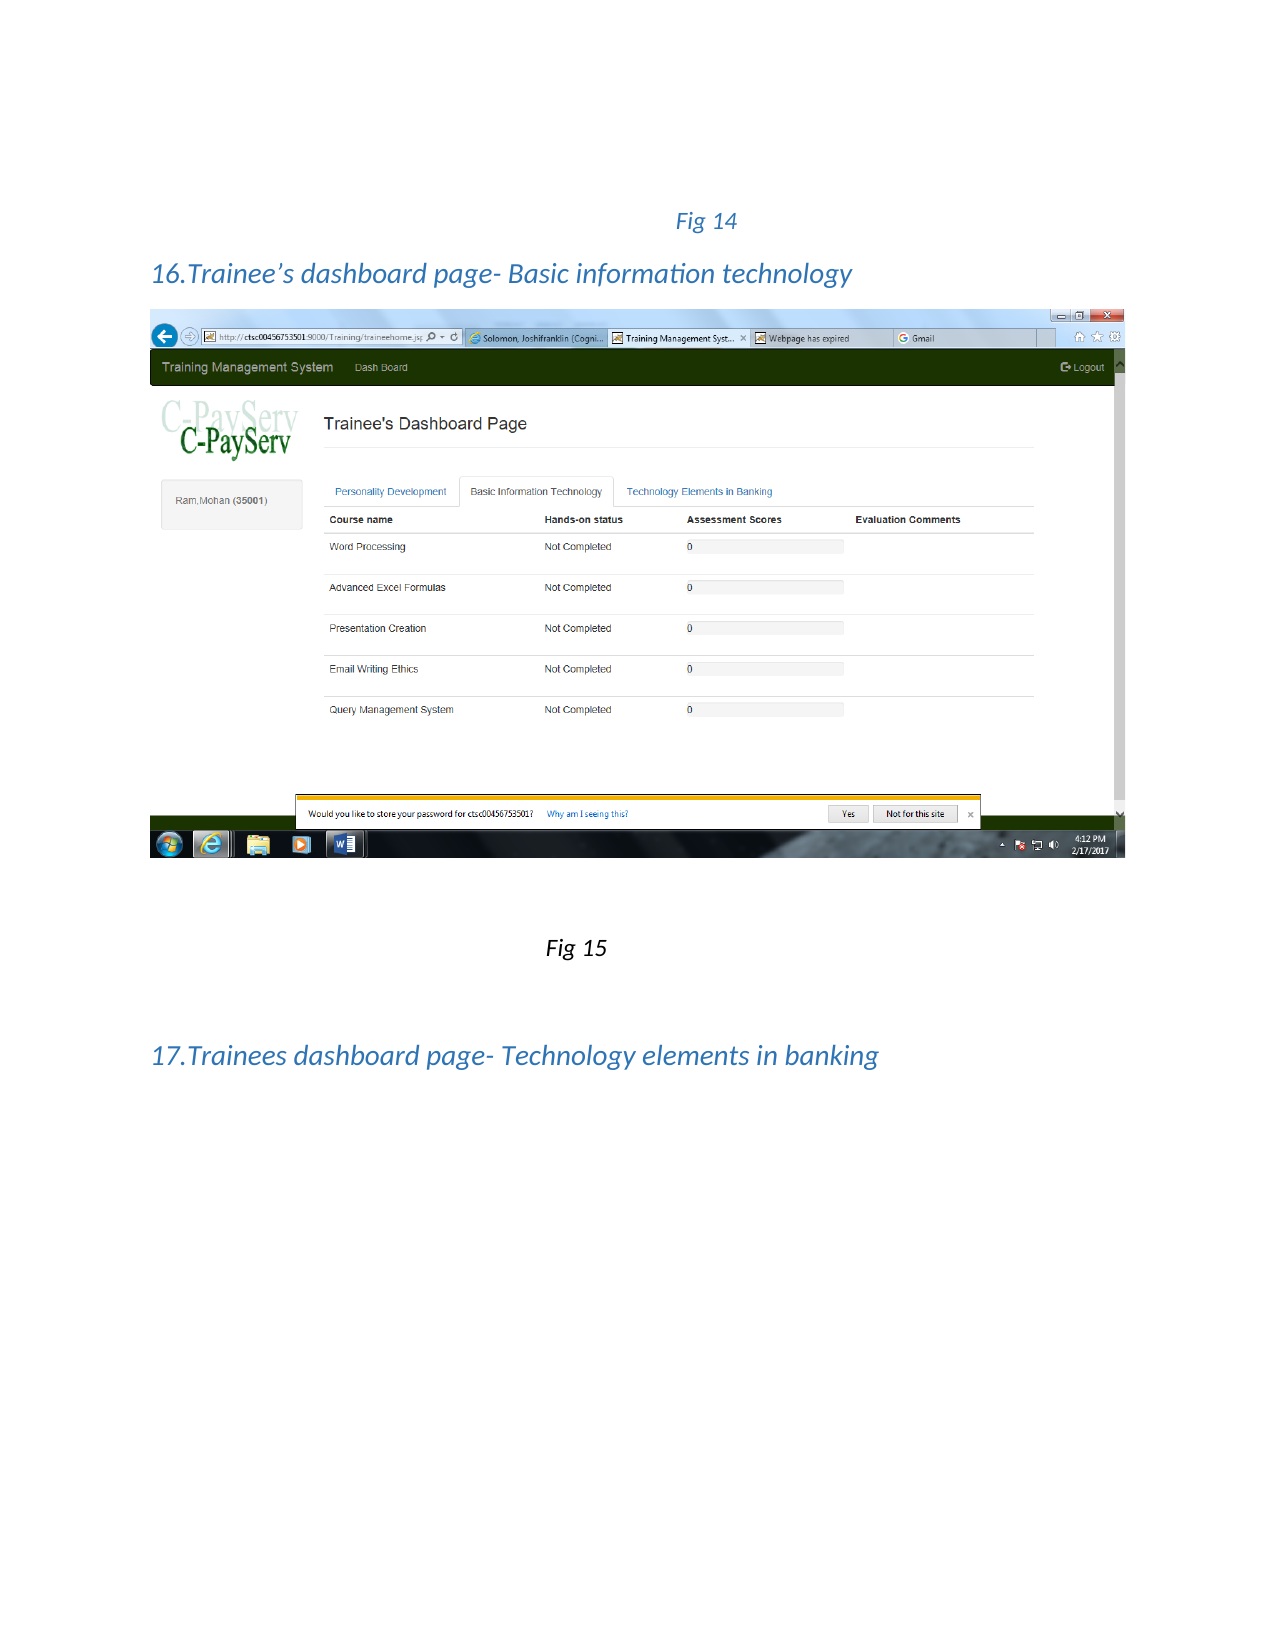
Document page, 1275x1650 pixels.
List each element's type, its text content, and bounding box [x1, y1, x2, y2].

text Fig 14 [150, 205, 1125, 236]
text 16.Trainee’s dashboard page- Basic information technology [150, 255, 1125, 290]
text 17.Trainees dashboard page- Technology elements in banking [150, 1037, 1125, 1072]
picture [150, 309, 1125, 858]
text Fig 15 [150, 932, 1125, 962]
